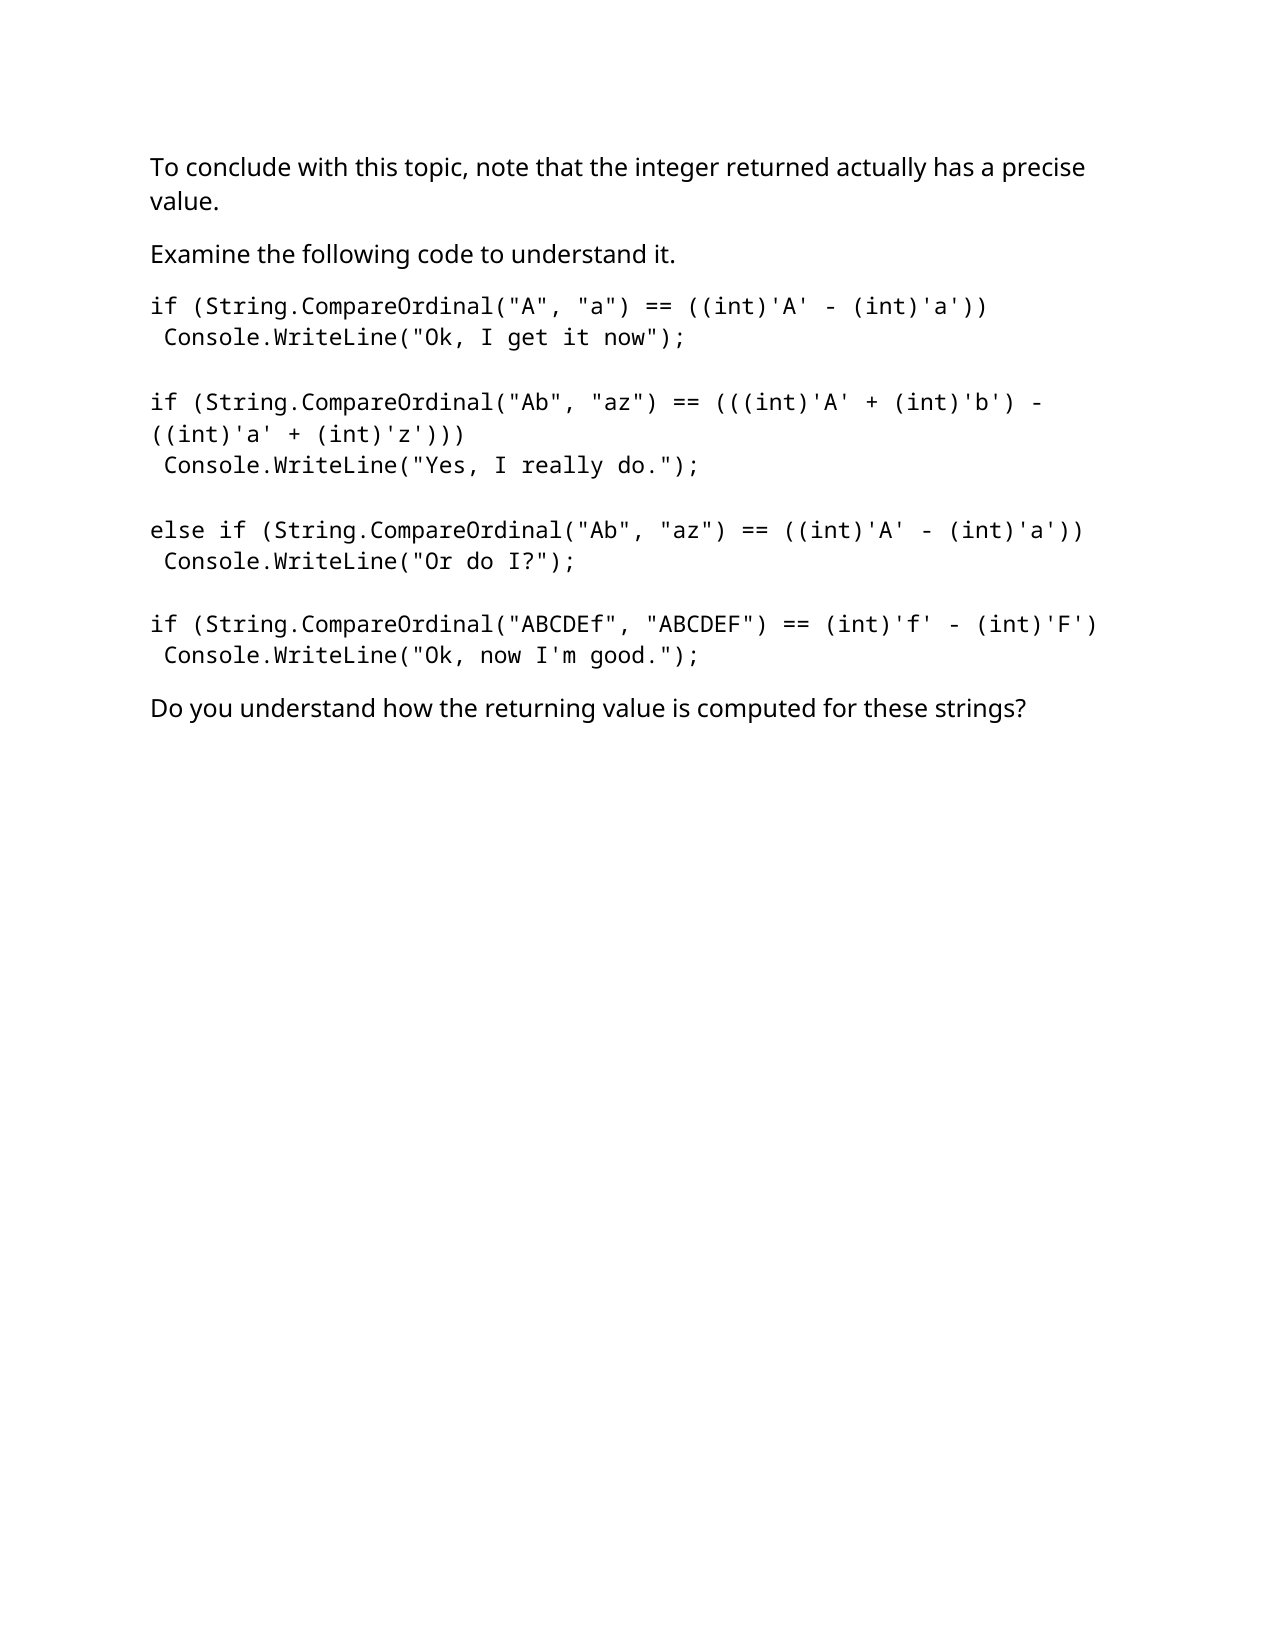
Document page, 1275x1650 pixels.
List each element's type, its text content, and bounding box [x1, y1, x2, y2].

text Do you understand how the returning value is computed for these strings? [150, 691, 1125, 725]
text To conclude with this topic, note that the integer returned actually has a precise value. [150, 150, 1125, 218]
text Examine the following code to understand it. [150, 237, 1125, 271]
text if (String.CompareOrdinal("A", "a") == ((int)'A' - (int)'a')) Console.WriteLine("Ok, I get it now"); if (String.CompareOrdinal("Ab", "az") == (((int)'A' + (int)'b') - ((int)'a' + (int)'z'))) Console.WriteLine("Yes, I really do."); else if (String.CompareOrdinal("Ab", "az") == ((int)'A' - (int)'a')) Console.WriteLine("Or do I?"); if (String.CompareOrdinal("ABCDEf", "ABCDEF") == (int)'f' - (int)'F') Console.WriteLine("Ok, now I'm good."); [150, 290, 1125, 670]
